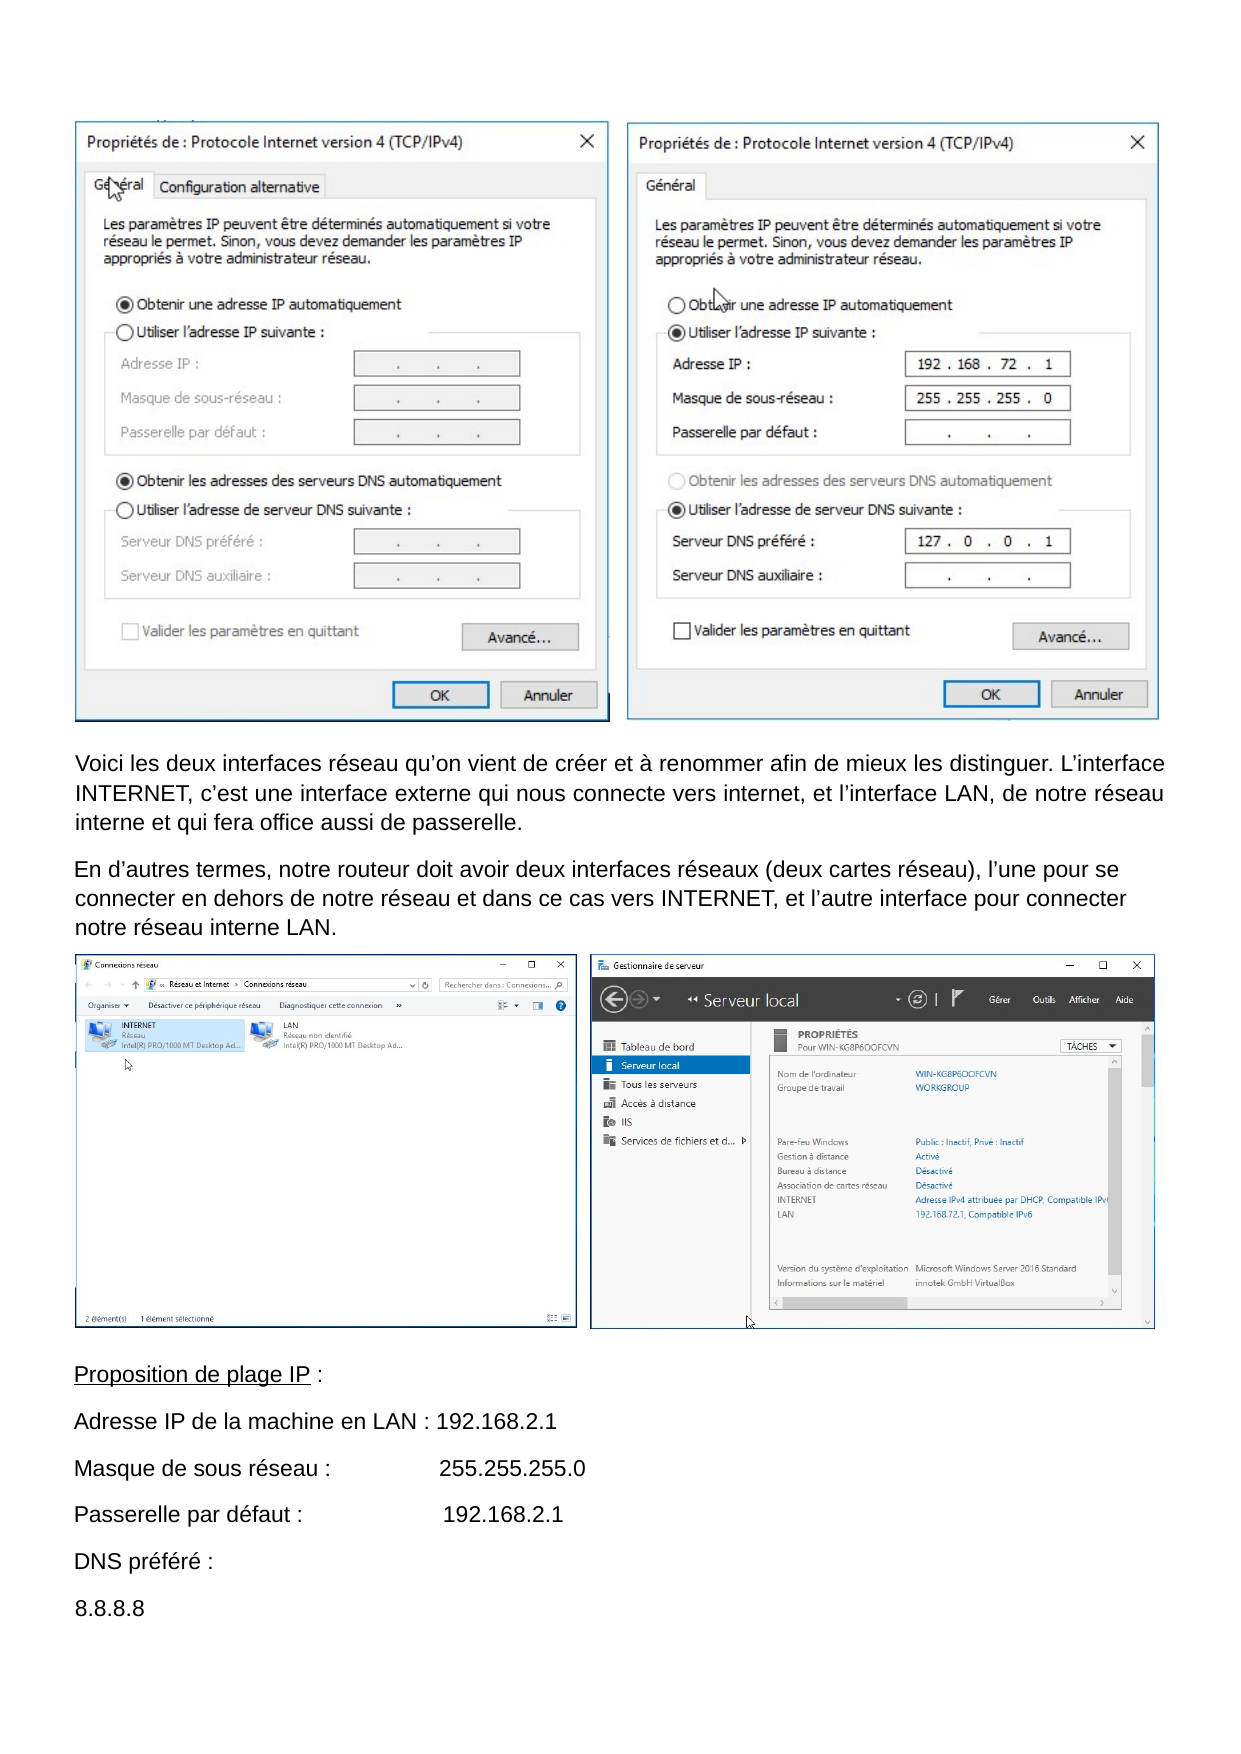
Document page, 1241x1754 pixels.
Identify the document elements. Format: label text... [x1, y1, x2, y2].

picture [590, 954, 1155, 1329]
text Masque de sous réseau : 255.255.255.0 [73, 1455, 1172, 1481]
text En d’autres termes, notre routeur doit avoir deux interfaces réseaux (deux cartes réseau), l’une pour se connecter en dehors de notre réseau et dans ce cas vers INTERNET, et l’autre interface pour connecter notre réseau interne LAN. [73, 856, 1172, 940]
text DNS préféré : 8.8.8.8 [73, 1548, 507, 1621]
picture [75, 120, 610, 722]
text Passerelle par défaut : 192.168.2.1 [73, 1501, 1172, 1528]
picture [75, 954, 577, 1328]
text Voici les deux interfaces réseau qu’on vient de créer et à renommer afin de mieux les distinguer. L’interface INTERNET, c’est une interface externe qui nous connecte vers internet, et l’interface LAN, de notre réseau interne et qui fera office aussi de passerelle. [75, 750, 1166, 835]
text Proposition de plage IP : [73, 1361, 1172, 1388]
picture [627, 120, 1159, 721]
text Adresse IP de la machine en LAN : 192.168.2.1 [73, 1408, 1172, 1434]
